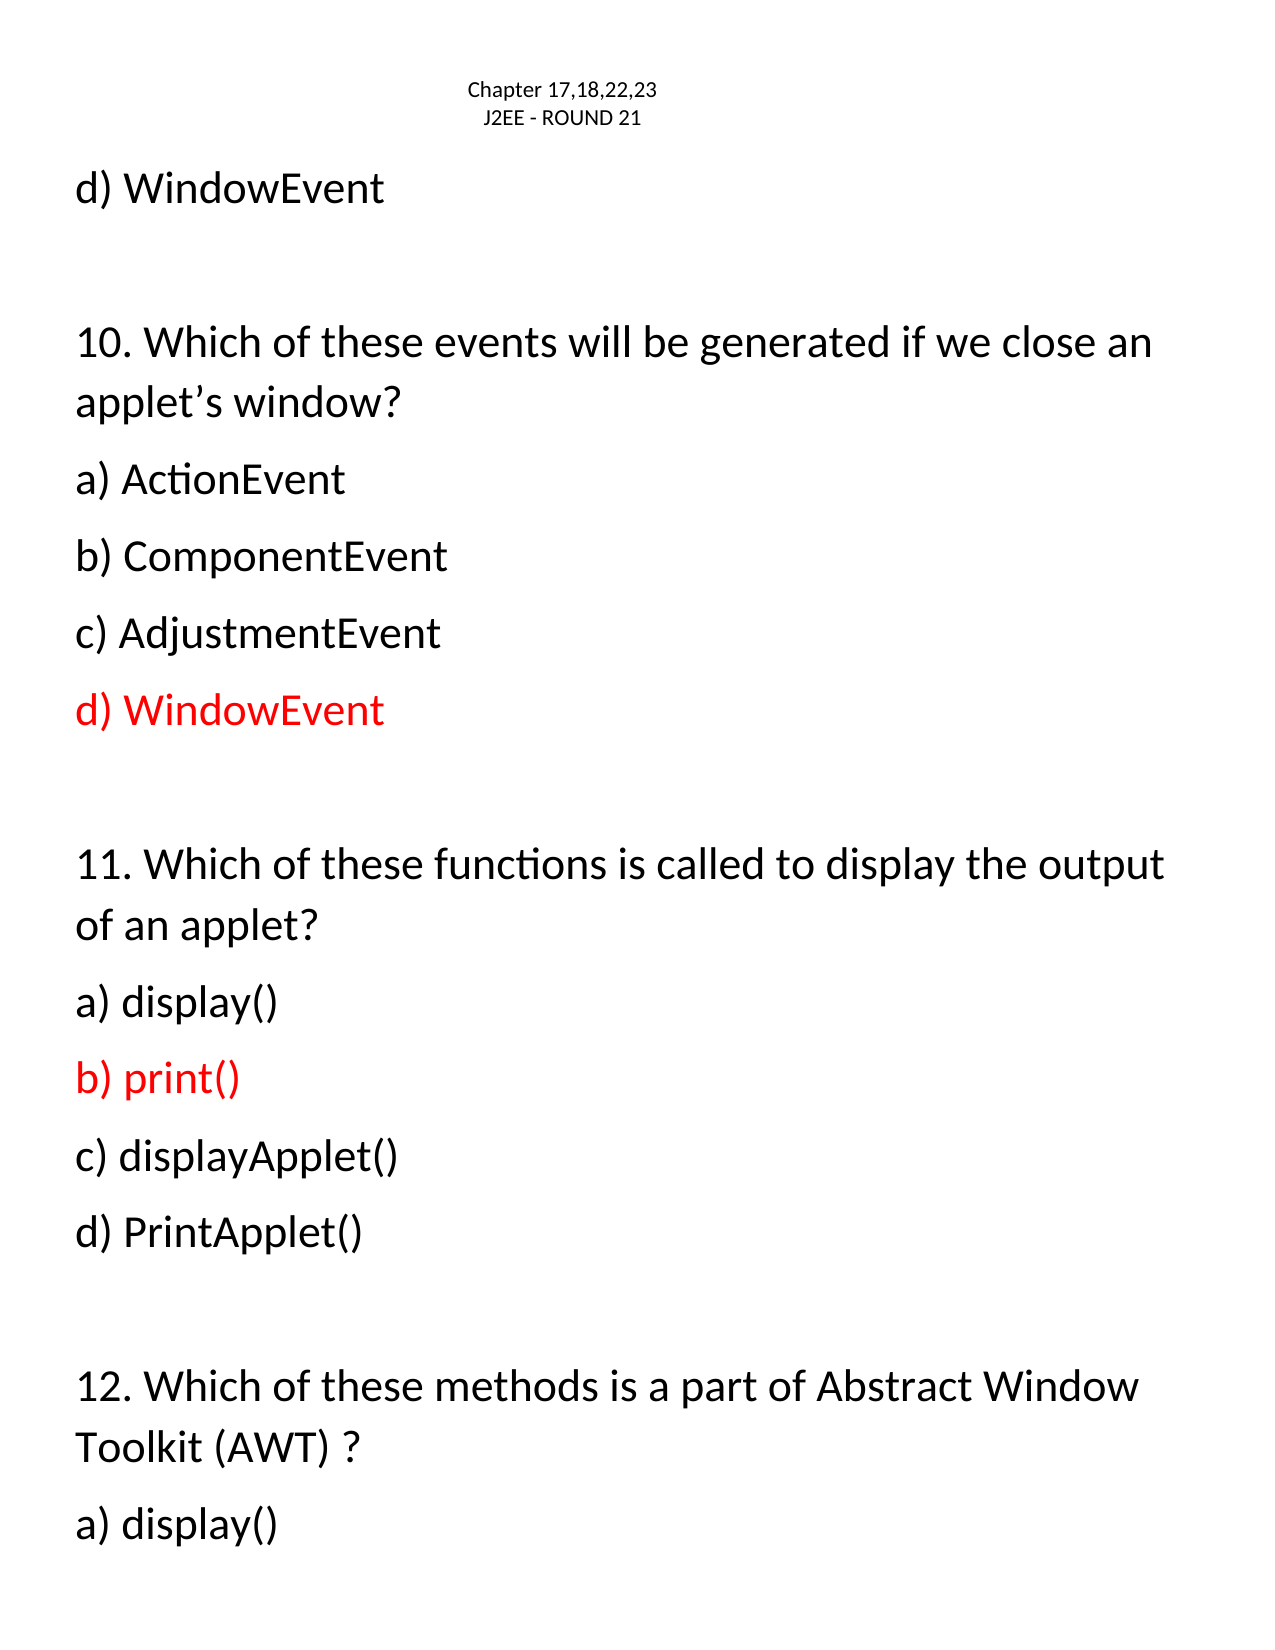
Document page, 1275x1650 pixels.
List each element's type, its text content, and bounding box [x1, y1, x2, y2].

text c) AdjustmentEvent [75, 604, 1200, 660]
text 11. Which of these functions is called to display the output of an applet? [75, 835, 1200, 951]
text d) WindowEvent [75, 159, 1200, 215]
text c) displayApplet() [75, 1126, 1200, 1182]
text 10. Which of these events will be generated if we close an applet’s window? [75, 313, 1200, 429]
text a) display() [75, 972, 1200, 1028]
text d) PrintApplet() [75, 1203, 1200, 1259]
text 12. Which of these methods is a part of Abstract Window Toolkit (AWT) ? [75, 1357, 1200, 1474]
text b) print() [75, 1049, 1200, 1105]
text b) ComponentEvent [75, 527, 1200, 583]
text a) ActionEvent [75, 450, 1200, 506]
text d) WindowEvent [75, 681, 1200, 737]
text a) display() [75, 1495, 1200, 1551]
